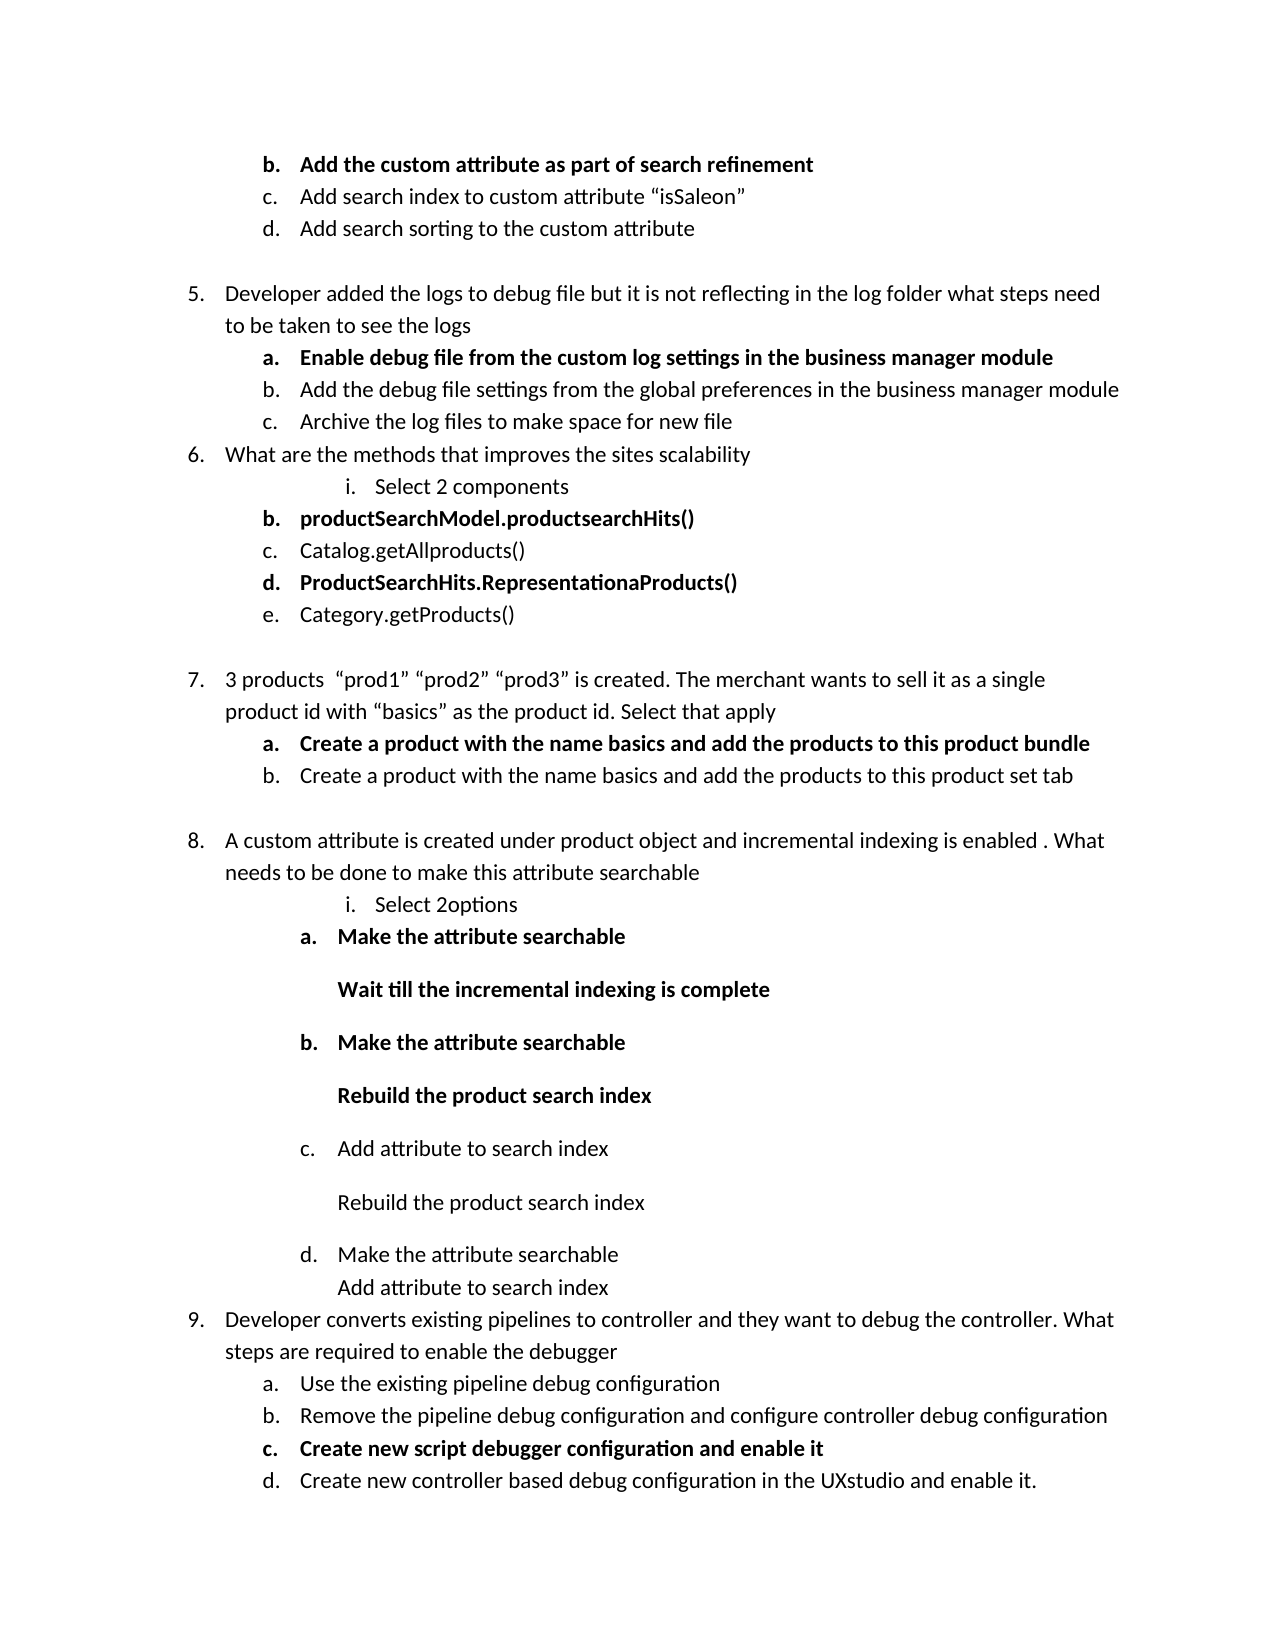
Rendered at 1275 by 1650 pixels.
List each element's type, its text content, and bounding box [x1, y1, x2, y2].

text Rebuild the product search index [337, 1082, 1125, 1109]
list Use the existing pipeline debug configuration [262, 1369, 1125, 1397]
list Create a product with the name basics and add the products to this product set tab [262, 762, 1125, 789]
list 3 products “prod1” “prod2” “prod3” is created. The merchant wants to sell it as a single product id with “basics” as the product id. Select that apply [187, 665, 1125, 725]
list What are the methods that improves the sites scalability [187, 440, 1125, 468]
list ProductSearchHits.RepresentationaProducts() [262, 568, 1125, 596]
list Remove the pipeline debug configuration and configure controller debug configuration [262, 1402, 1125, 1429]
list Add attribute to search index [337, 1273, 1125, 1301]
list Make the attribute searchable [300, 1241, 1125, 1269]
list productSearchModel.productsearchHits() [262, 504, 1125, 532]
list Select 2 components [356, 472, 1125, 500]
list Make the attribute searchable [300, 922, 1125, 951]
list Add search sorting to the custom attribute [262, 214, 1125, 242]
list A custom attribute is created under product object and incremental indexing is enabled . What needs to be done to make this attribute searchable [187, 826, 1125, 886]
list Category.getProducts() [262, 601, 1125, 629]
list Select 2options [356, 890, 1125, 918]
list Add search index to custom attribute “isSaleon” [262, 182, 1125, 210]
list Make the attribute searchable [300, 1028, 1125, 1057]
text Rebuild the product search index [337, 1188, 1125, 1216]
list Create new script debugger configuration and enable it [262, 1434, 1125, 1462]
list Catalog.getAllproducts() [262, 536, 1125, 564]
list Add the debug file settings from the global preferences in the business manager module [262, 375, 1125, 403]
list Developer converts existing pipelines to controller and they want to debug the controller. What steps are required to enable the debugger [187, 1305, 1125, 1365]
text Wait till the incremental indexing is complete [337, 976, 1125, 1003]
list Add attribute to search index [300, 1134, 1125, 1163]
list Developer added the logs to debug file but it is not reflecting in the log folder what steps need to be taken to see the logs [187, 279, 1125, 339]
list Enable debug file from the custom log settings in the business manager module [262, 343, 1125, 371]
list Archive the log files to make space for new file [262, 407, 1125, 436]
list Create new controller based debug configuration in the UXstudio and enable it. [262, 1466, 1125, 1494]
list Add the custom attribute as part of search refinement [262, 150, 1125, 178]
list Create a product with the name basics and add the products to this product bundle [262, 729, 1125, 757]
